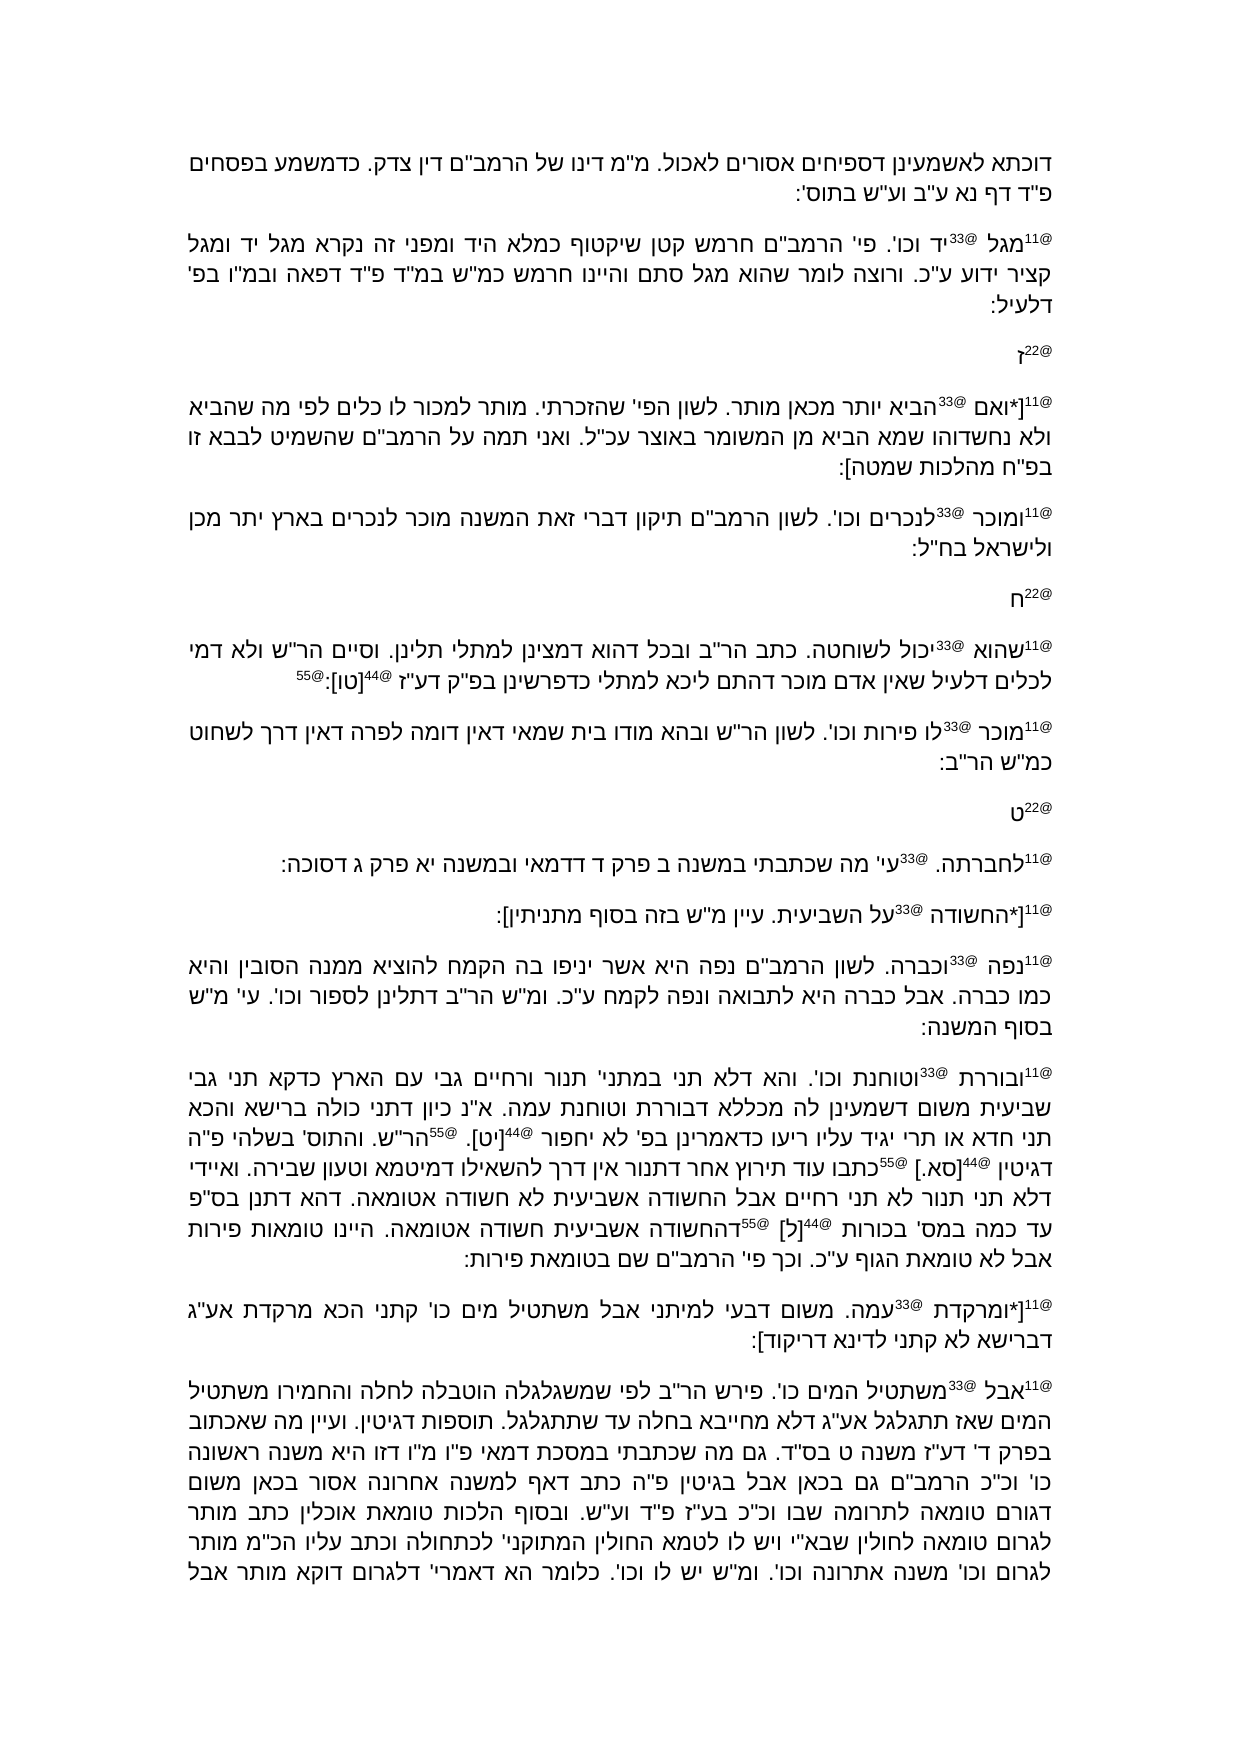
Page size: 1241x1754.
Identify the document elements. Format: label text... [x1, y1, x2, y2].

text @11ומוכר @33לנכרים וכו'. לשון הרמב"ם תיקון דברי זאת המשנה מוכר לנכרים בארץ יתר מכן ולישראל בח"ל: [187, 505, 1053, 562]
text @22ט [187, 800, 1053, 826]
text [187, 1378, 1053, 1586]
text @11[*ואם @33הביא יותר מכאן מותר. לשון הפי' שהזכרתי. מותר למכור לו כלים לפי מה שהביא ולא נחשדוהו שמא הביא מן המשומר באוצר עכ"ל. ואני תמה על הרמב"ם שהשמיט לבבא זו בפ"ח מהלכות שמטה]: [187, 394, 1053, 481]
text @11[*ומרקדת @33עמה. משום דבעי למיתני אבל משתטיל מים כו' קתני הכא מרקדת אע"ג דברישא לא קתני לדינא דריקוד]: [187, 1297, 1053, 1353]
text @22ח [187, 586, 1053, 613]
text @11שהוא @33יכול לשוחטה. כתב הר"ב ובכל דהוא דמצינן למתלי תלינן. וסיים הר"ש ולא דמי לכלים דלעיל שאין אדם מוכר דהתם ליכא למתלי כדפרשינן בפ"ק דע"ז @44[טו]:@55 [187, 637, 1053, 694]
text @11מוכר @33לו פירות וכו'. לשון הר"ש ובהא מודו בית שמאי דאין דומה לפרה דאין דרך לשחוט כמ"ש הר"ב: [187, 719, 1053, 775]
text @22ז [187, 343, 1053, 369]
text @11מגל @33יד וכו'. פי' הרמב"ם חרמש קטן שיקטוף כמלא היד ומפני זה נקרא מגל יד ומגל קציר ידוע ע"כ. ורוצה לומר שהוא מגל סתם והיינו חרמש כמ"ש במ"ד פ"ד דפאה ובמ"ו בפ' דלעיל: [187, 231, 1053, 318]
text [187, 150, 1053, 207]
text @11[*החשודה @33על השביעית. עיין מ"ש בזה בסוף מתניתין]: [187, 902, 1053, 928]
text @11נפה @33וכברה. לשון הרמב"ם נפה היא אשר יניפו בה הקמח להוציא ממנה הסובין והיא כמו כברה. אבל כברה היא לתבואה ונפה לקמח ע"כ. ומ"ש הר"ב דתלינן לספור וכו'. עי' מ"ש בסוף המשנה: [187, 953, 1053, 1040]
text @11ובוררת @33וטוחנת וכו'. והא דלא תני במתני' תנור ורחיים גבי עם הארץ כדקא תני גבי שביעית משום דשמעינן לה מכללא דבוררת וטוחנת עמה. א"נ כיון דתני כולה ברישא והכא תני חדא או תרי יגיד עליו ריעו כדאמרינן בפ' לא יחפור @44[יט]. @55הר"ש. והתוס' בשלהי פ"ה דגיטין @44[סא.] @55כתבו עוד תירוץ אחר דתנור אין דרך להשאילו דמיטמא וטעון שבירה. ואיידי דלא תני תנור לא תני רחיים אבל החשודה אשביעית לא חשודה אטומאה. דהא דתנן בס"פ עד כמה במס' בכורות @44[ל] @55דהחשודה אשביעית חשודה אטומאה. היינו טומאות פירות אבל לא טומאת הגוף ע"כ. וכך פי' הרמב"ם שם בטומאת פירות: [187, 1064, 1053, 1272]
text @11לחברתה. @33עי' מה שכתבתי במשנה ב פרק ד דדמאי ובמשנה יא פרק ג דסוכה: [187, 851, 1053, 877]
